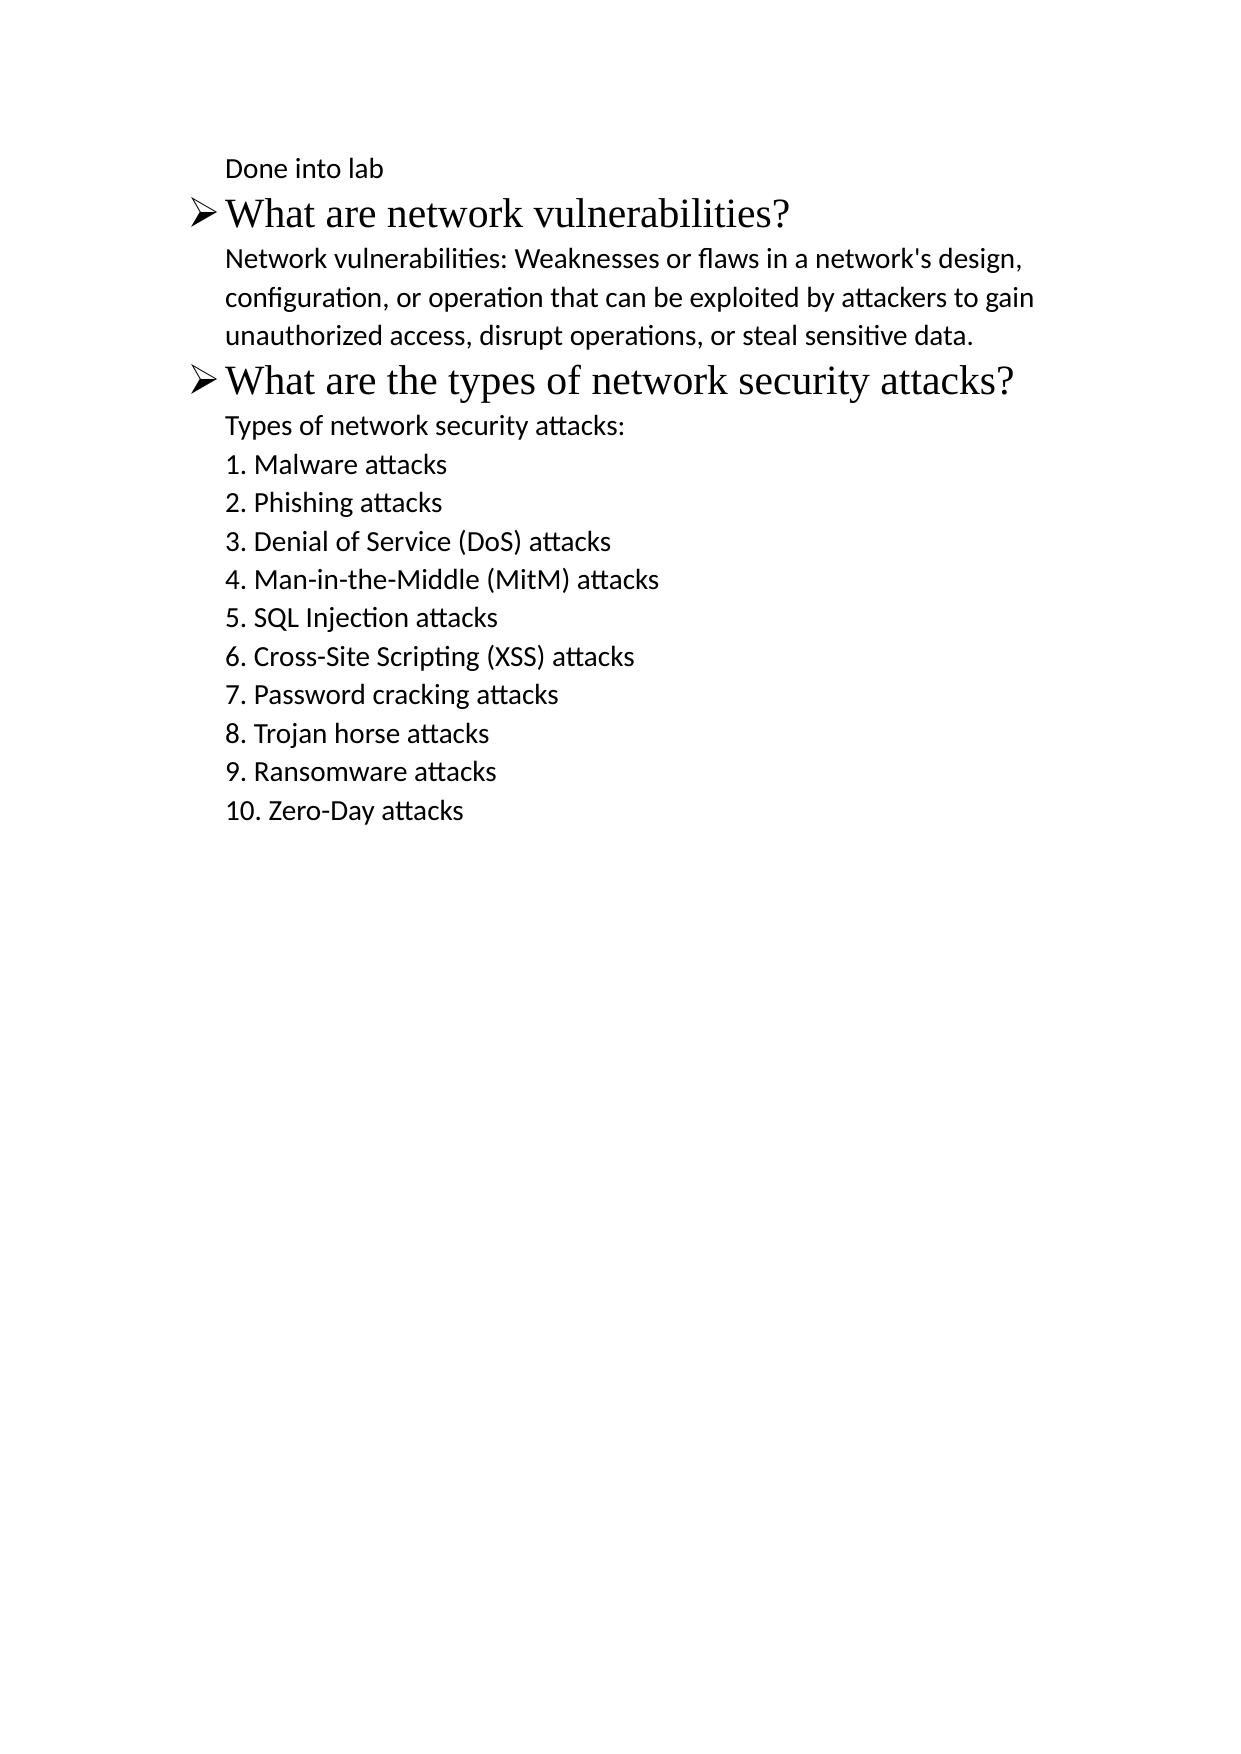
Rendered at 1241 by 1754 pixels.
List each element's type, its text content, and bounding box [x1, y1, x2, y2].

list 9. Ransomware attacks [225, 753, 1090, 789]
list 1. Malware attacks [225, 446, 1090, 481]
list 6. Cross-Site Scripting (XSS) attacks [225, 638, 1090, 673]
list Types of network security attacks: [225, 407, 1090, 443]
list 10. Zero-Day attacks [225, 792, 1090, 827]
list What are network vulnerabilities? [187, 188, 1090, 236]
list Network vulnerabilities: Weaknesses or flaws in a network's design, configuration, or operation that can be exploited by attackers to gain unauthorized access, disrupt operations, or steal sensitive data. [225, 240, 1090, 353]
list 8. Trojan horse attacks [225, 715, 1090, 750]
list 7. Password cracking attacks [225, 676, 1090, 712]
list 2. Phishing attacks [225, 484, 1090, 520]
list 5. SQL Injection attacks [225, 599, 1090, 635]
list What are the types of network security attacks? [187, 356, 1090, 403]
list 4. Man-in-the-Middle (MitM) attacks [225, 561, 1090, 597]
list 3. Denial of Service (DoS) attacks [225, 523, 1090, 558]
list Done into lab [225, 150, 1090, 186]
